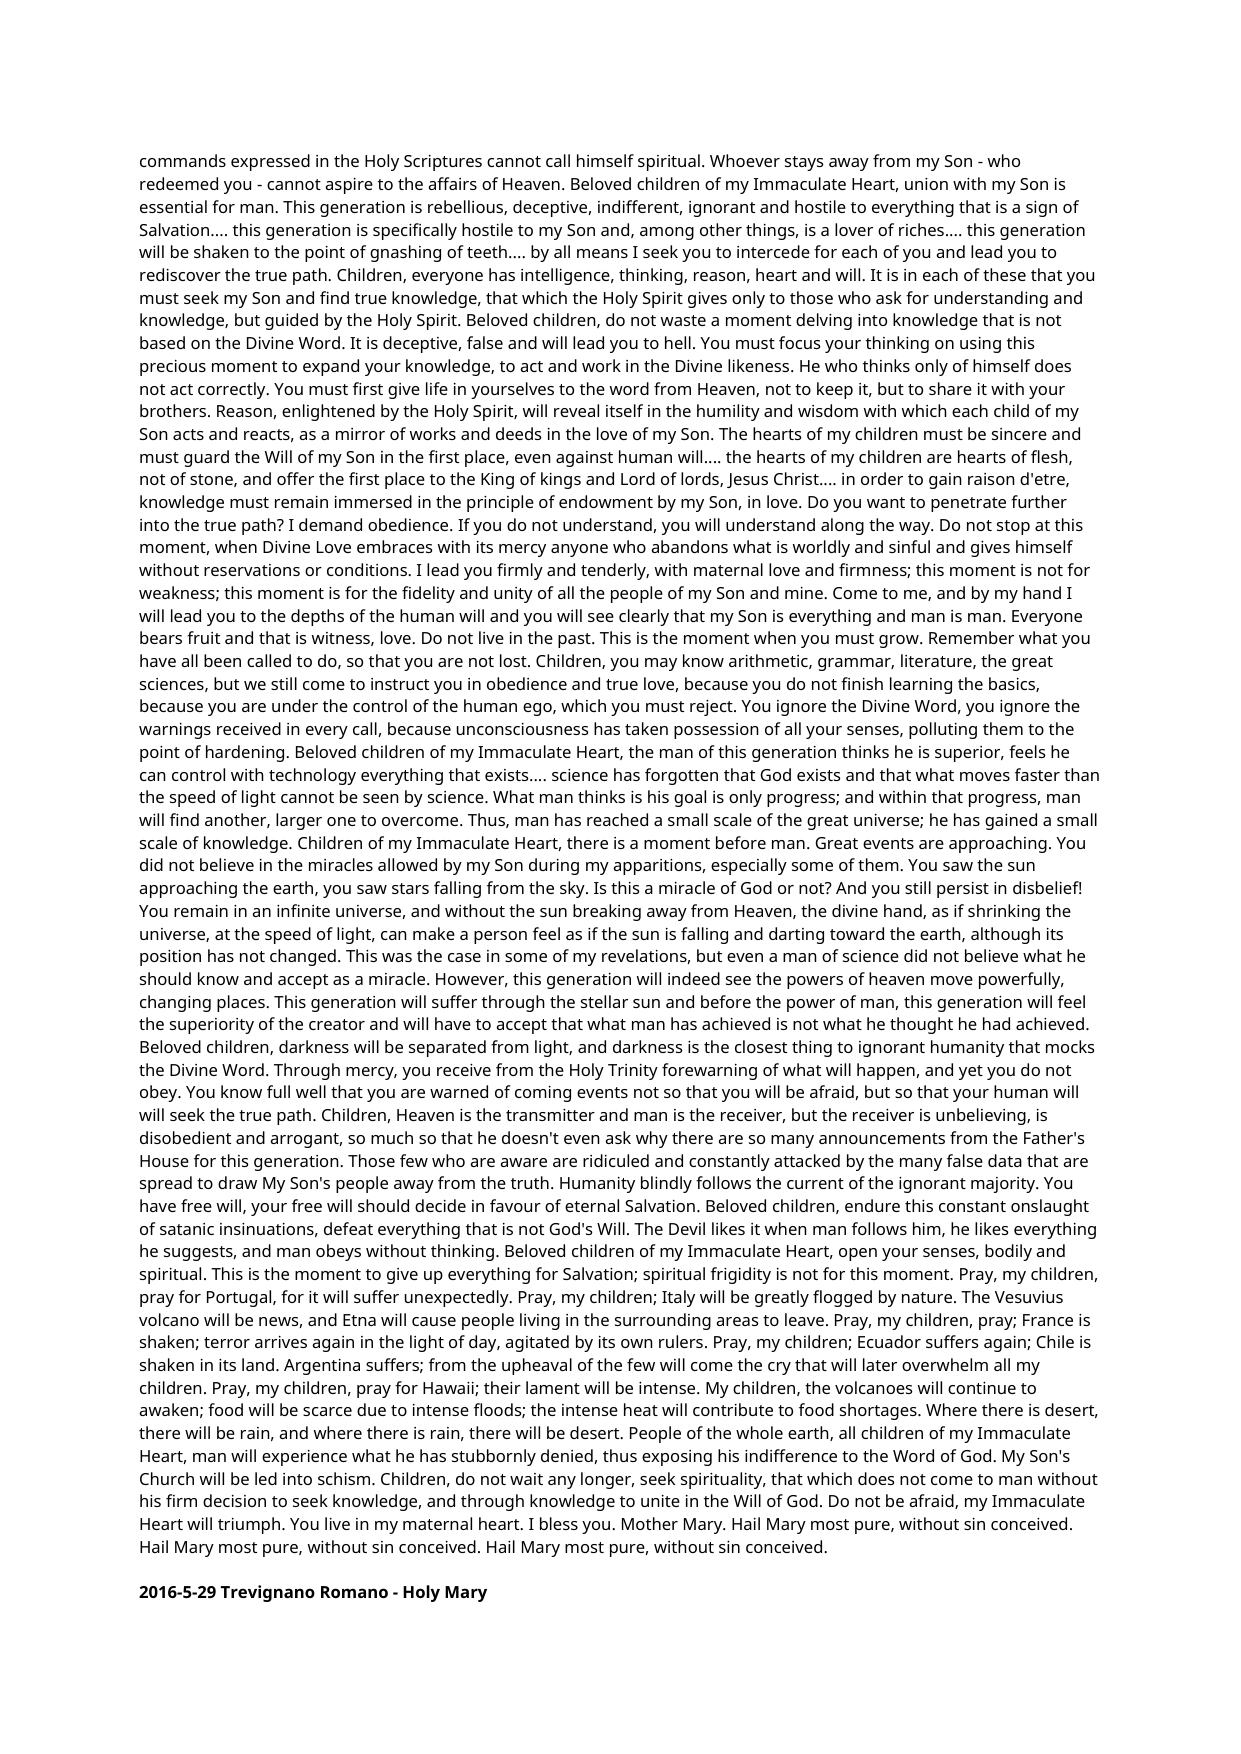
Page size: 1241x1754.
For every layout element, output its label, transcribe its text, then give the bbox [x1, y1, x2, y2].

text 2016-5-29 Trevignano Romano - Holy Mary [139, 1581, 1101, 1603]
